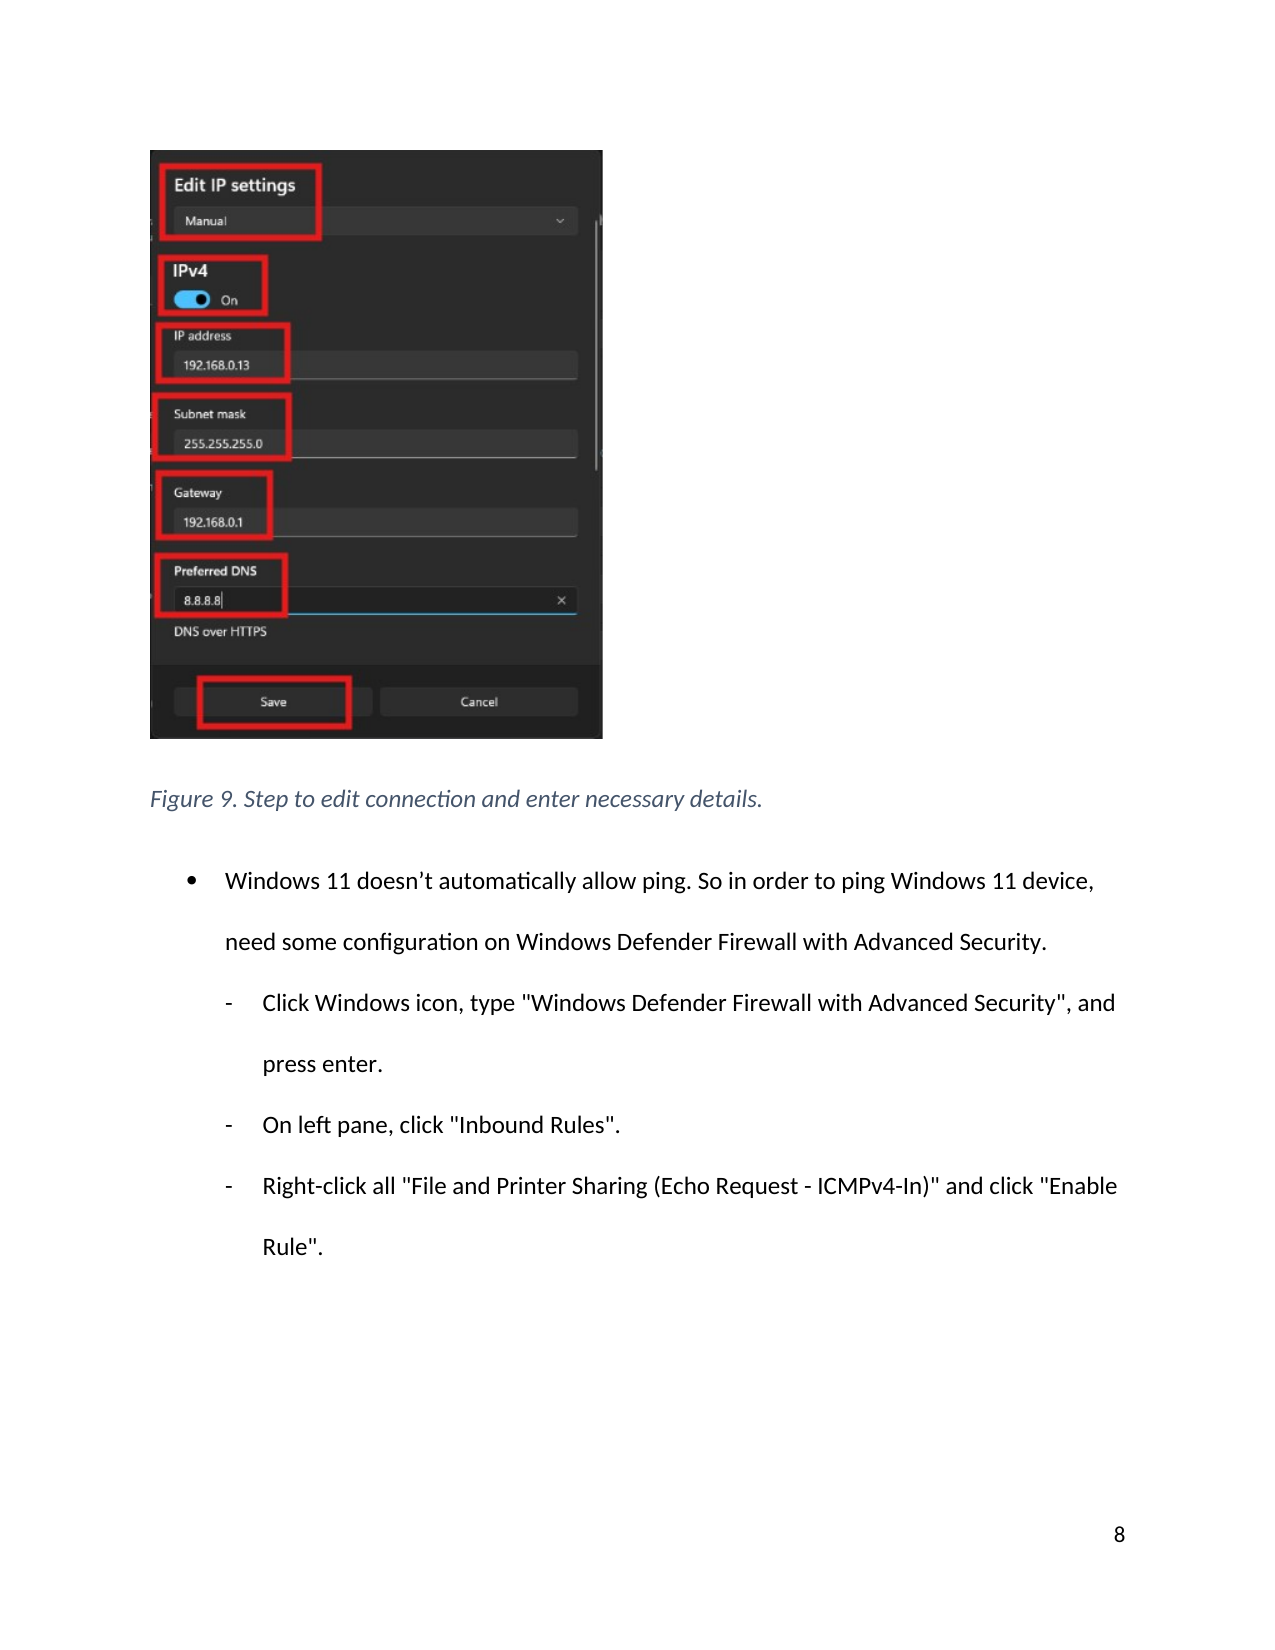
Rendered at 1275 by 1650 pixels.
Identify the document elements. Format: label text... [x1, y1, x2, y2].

list Right-click all "File and Printer Sharing (Echo Request - ICMPv4-In)" and click "Enable Rule". [225, 1171, 1125, 1262]
list On left pane, click "Inbound Rules". [225, 1109, 1125, 1140]
text Figure 9. Step to edit connection and enter necessary details. [150, 783, 1125, 814]
list Windows 11 doesn’t automatically allow ping. So in order to ping Windows 11 device, need some configuration on Windows Defender Firewall with Advanced Security. [187, 865, 1125, 957]
picture [150, 150, 603, 739]
list Click Windows icon, type "Windows Defender Firewall with Advanced Security", and press enter. [225, 987, 1125, 1079]
